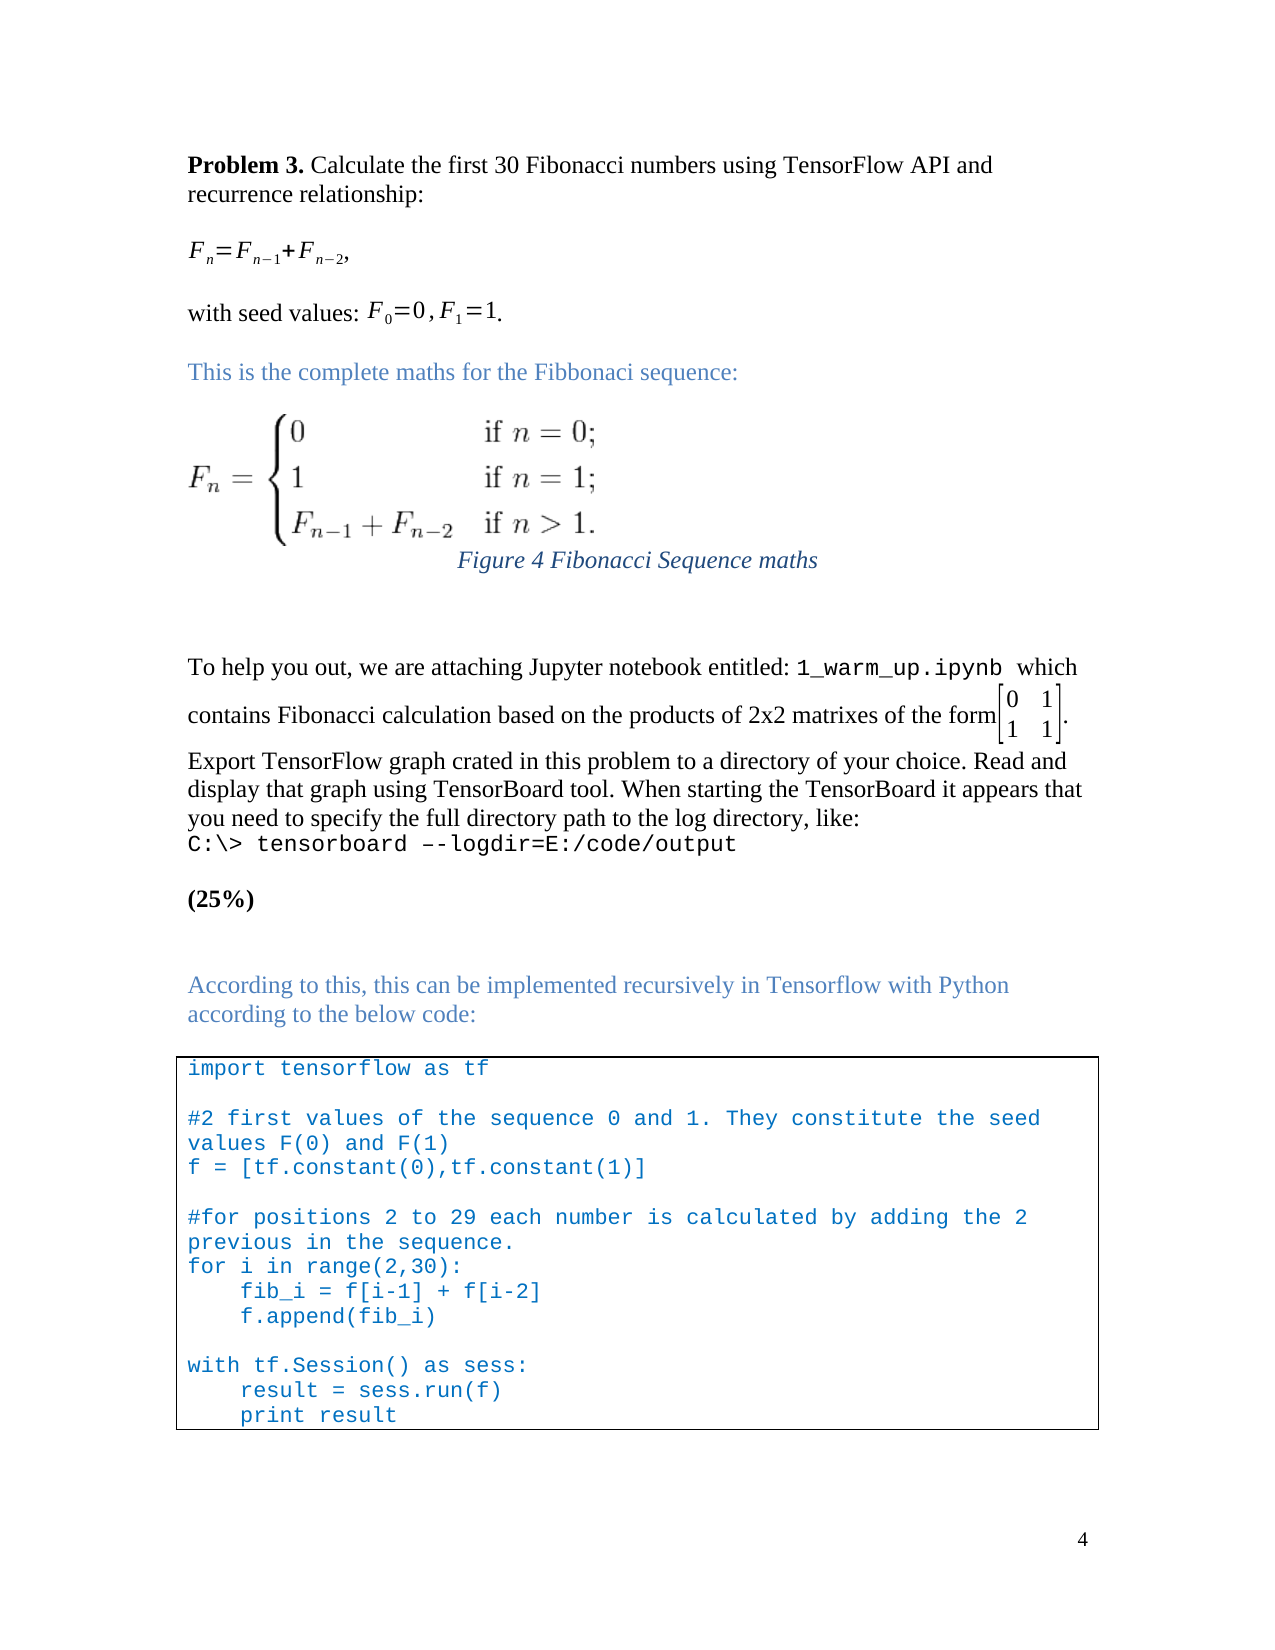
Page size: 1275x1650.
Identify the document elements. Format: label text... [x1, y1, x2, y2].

picture [187, 414, 594, 546]
text To help you out, we are attaching Jupyter notebook entitled: 1_warm_up.ipynb which contains Fibonacci calculation based on the products of 2x2 matrixes of the form. Export TensorFlow graph crated in this problem to a directory of your choice. Read and display that graph using TensorBoard tool. When starting the TensorBoard it appears that you need to specify the full directory path to the log directory, like: [187, 652, 1087, 832]
text This is the complete maths for the Fibbonaci sequence: [187, 357, 1087, 385]
text Figure 4 Fibonacci Sequence maths [187, 545, 1087, 574]
text (25%) [187, 884, 1087, 913]
text , [187, 236, 1087, 268]
text According to this, this can be implemented recursively in Tensorflow with Python according to the below code: [187, 970, 1087, 1028]
text C:\> tensorboard –-logdir=E:/code/output [187, 832, 1087, 858]
text with seed values: . [187, 297, 1087, 328]
table_header import tensorflow as tf #2 first values of the sequence 0 and 1. They constitute the seed values F(0) and F(1) f = [tf.constant(0),tf.constant(1)] #for positions 2 to 29 each number is calculated by adding the 2 previous in the sequence. for i in range(2,30): fib_i = f[i-1] + f[i-2] f.append(fib_i) with tf.Session() as sess: result = sess.run(f) print result [177, 1058, 1098, 1428]
text Problem 3. Calculate the first 30 Fibonacci numbers using TensorFlow API and recurrence relationship: [187, 150, 1087, 207]
